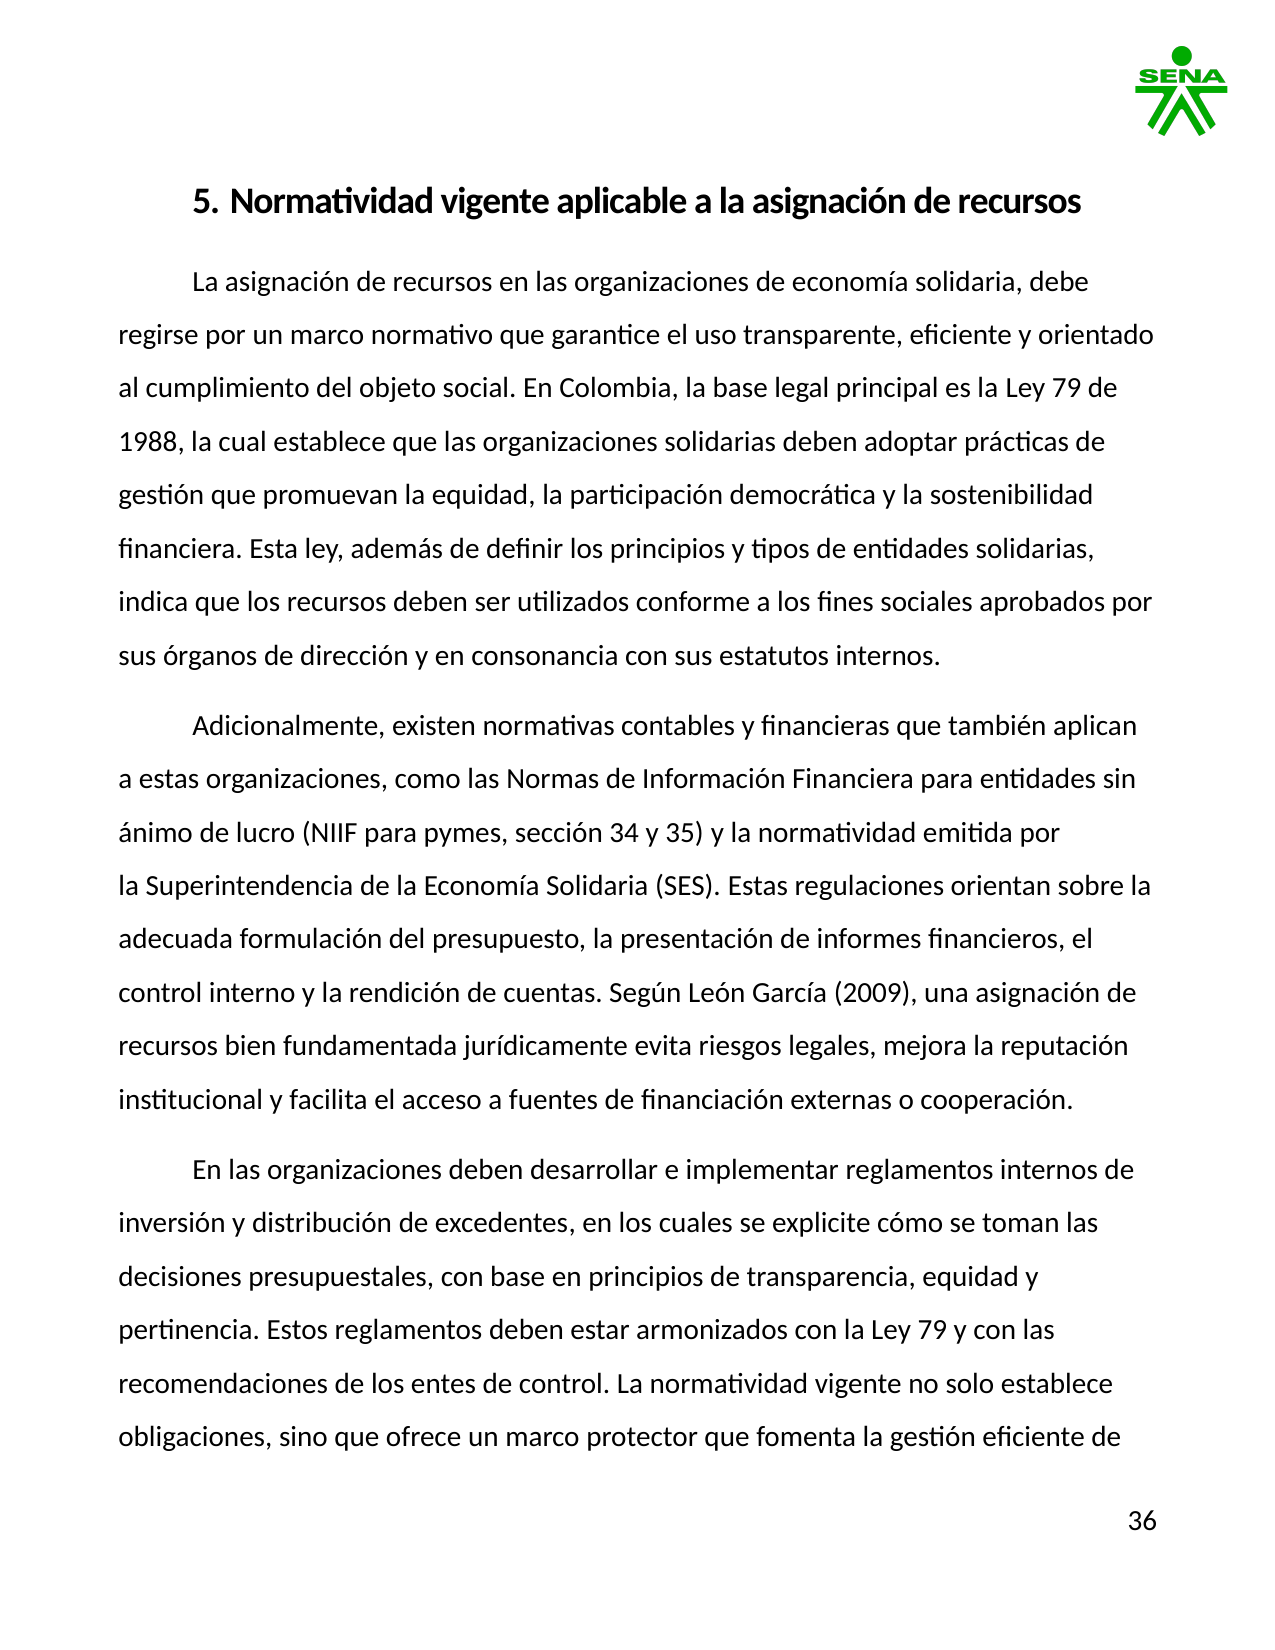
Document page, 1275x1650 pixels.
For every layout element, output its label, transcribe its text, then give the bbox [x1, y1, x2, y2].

subtitle Normatividad vigente aplicable a la asignación de recursos [192, 177, 1157, 223]
text La asignación de recursos en las organizaciones de economía solidaria, debe regirse por un marco normativo que garantice el uso transparente, eficiente y orientado al cumplimiento del objeto social. En Colombia, la base legal principal es la Ley 79 de 1988, la cual establece que las organizaciones solidarias deben adoptar prácticas de gestión que promuevan la equidad, la participación democrática y la sostenibilidad financiera. Esta ley, además de definir los principios y tipos de entidades solidarias, indica que los recursos deben ser utilizados conforme a los fines sociales aprobados por sus órganos de dirección y en consonancia con sus estatutos internos. [118, 263, 1157, 672]
picture [1135, 46, 1228, 136]
text Adicionalmente, existen normativas contables y financieras que también aplican a estas organizaciones, como las Normas de Información Financiera para entidades sin ánimo de lucro (NIIF para pymes, sección 34 y 35) y la normatividad emitida por la Superintendencia de la Economía Solidaria (SES). Estas regulaciones orientan sobre la adecuada formulación del presupuesto, la presentación de informes financieros, el control interno y la rendición de cuentas. Según León García (2009), una asignación de recursos bien fundamentada jurídicamente evita riesgos legales, mejora la reputación institucional y facilita el acceso a fuentes de financiación externas o cooperación. [118, 707, 1157, 1116]
